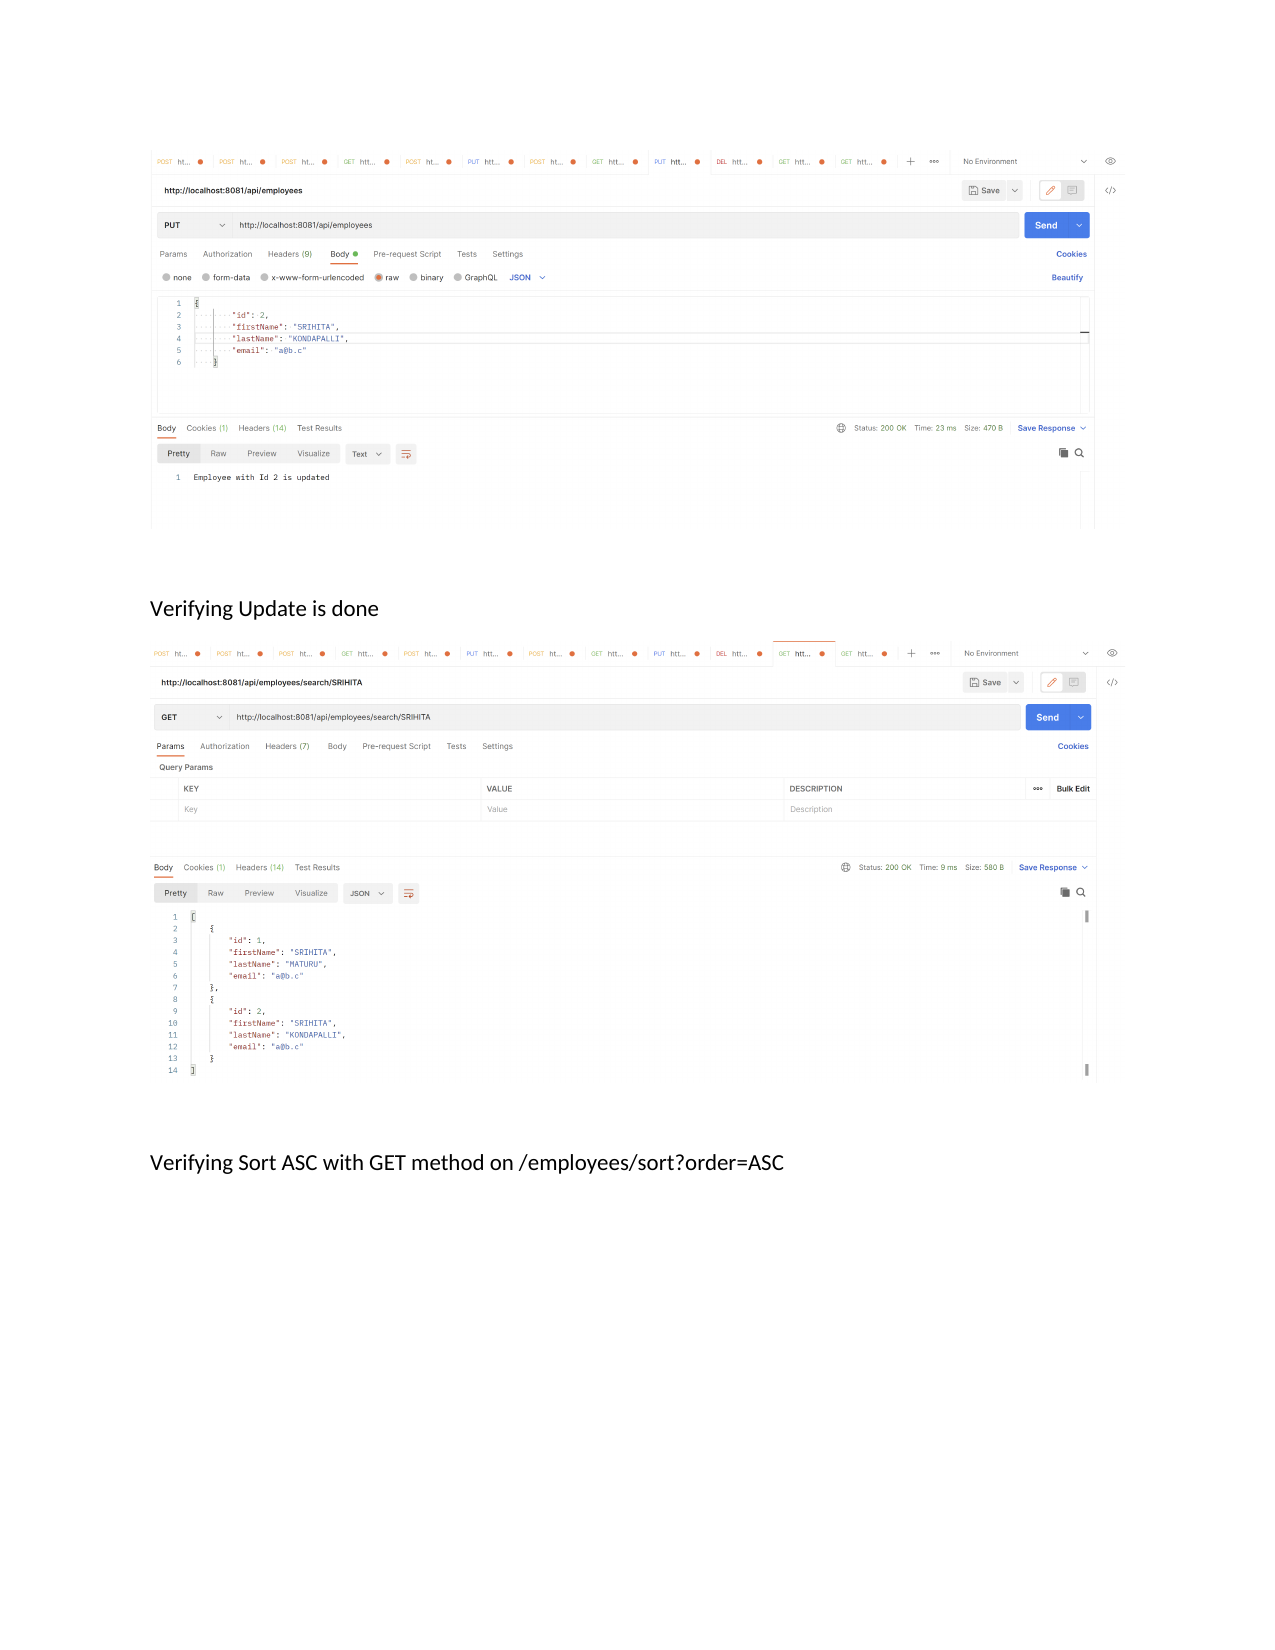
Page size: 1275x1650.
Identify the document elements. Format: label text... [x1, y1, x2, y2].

text Verifying Update is done [150, 594, 1125, 622]
picture [150, 150, 1125, 529]
text Verifying Sort ASC with GET method on /employees/sort?order=ASC [150, 1148, 1125, 1176]
picture [150, 641, 1125, 1083]
